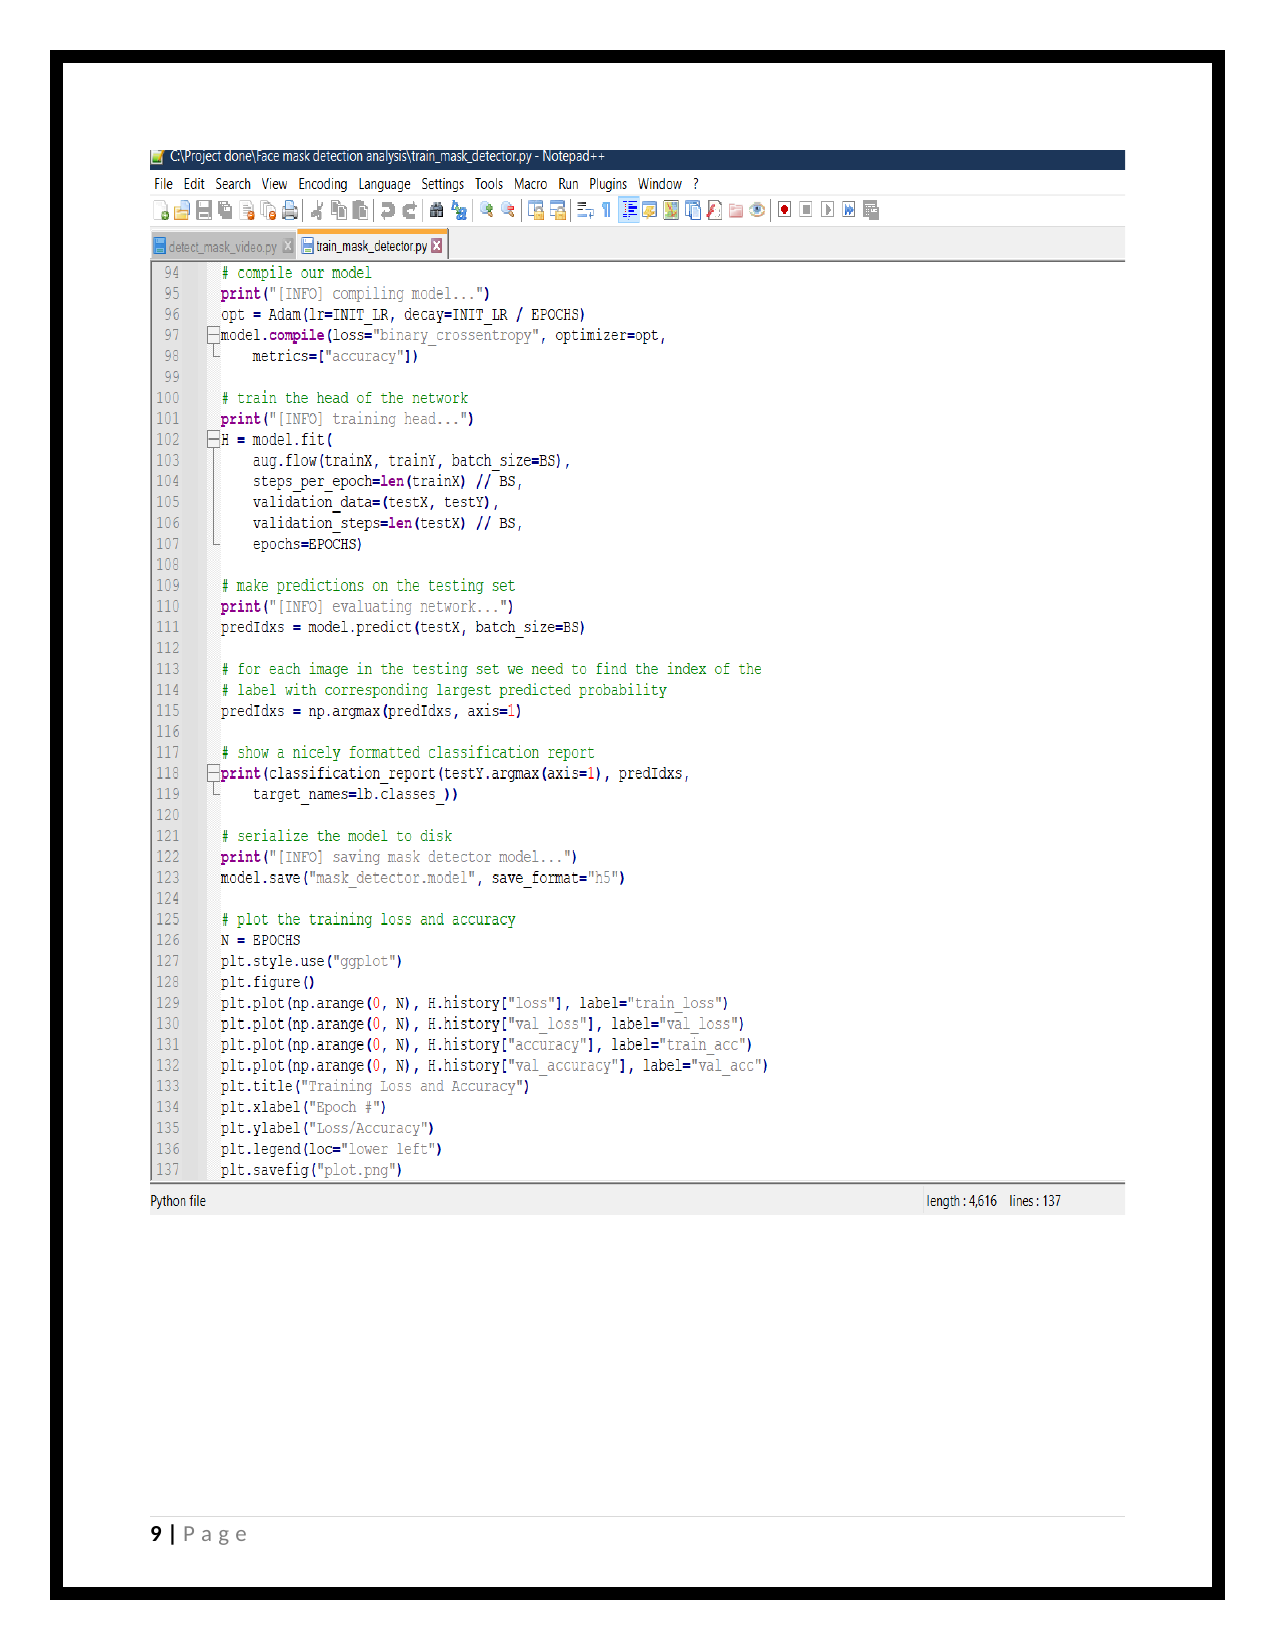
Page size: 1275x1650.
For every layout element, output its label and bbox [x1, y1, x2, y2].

picture [150, 150, 1125, 1215]
